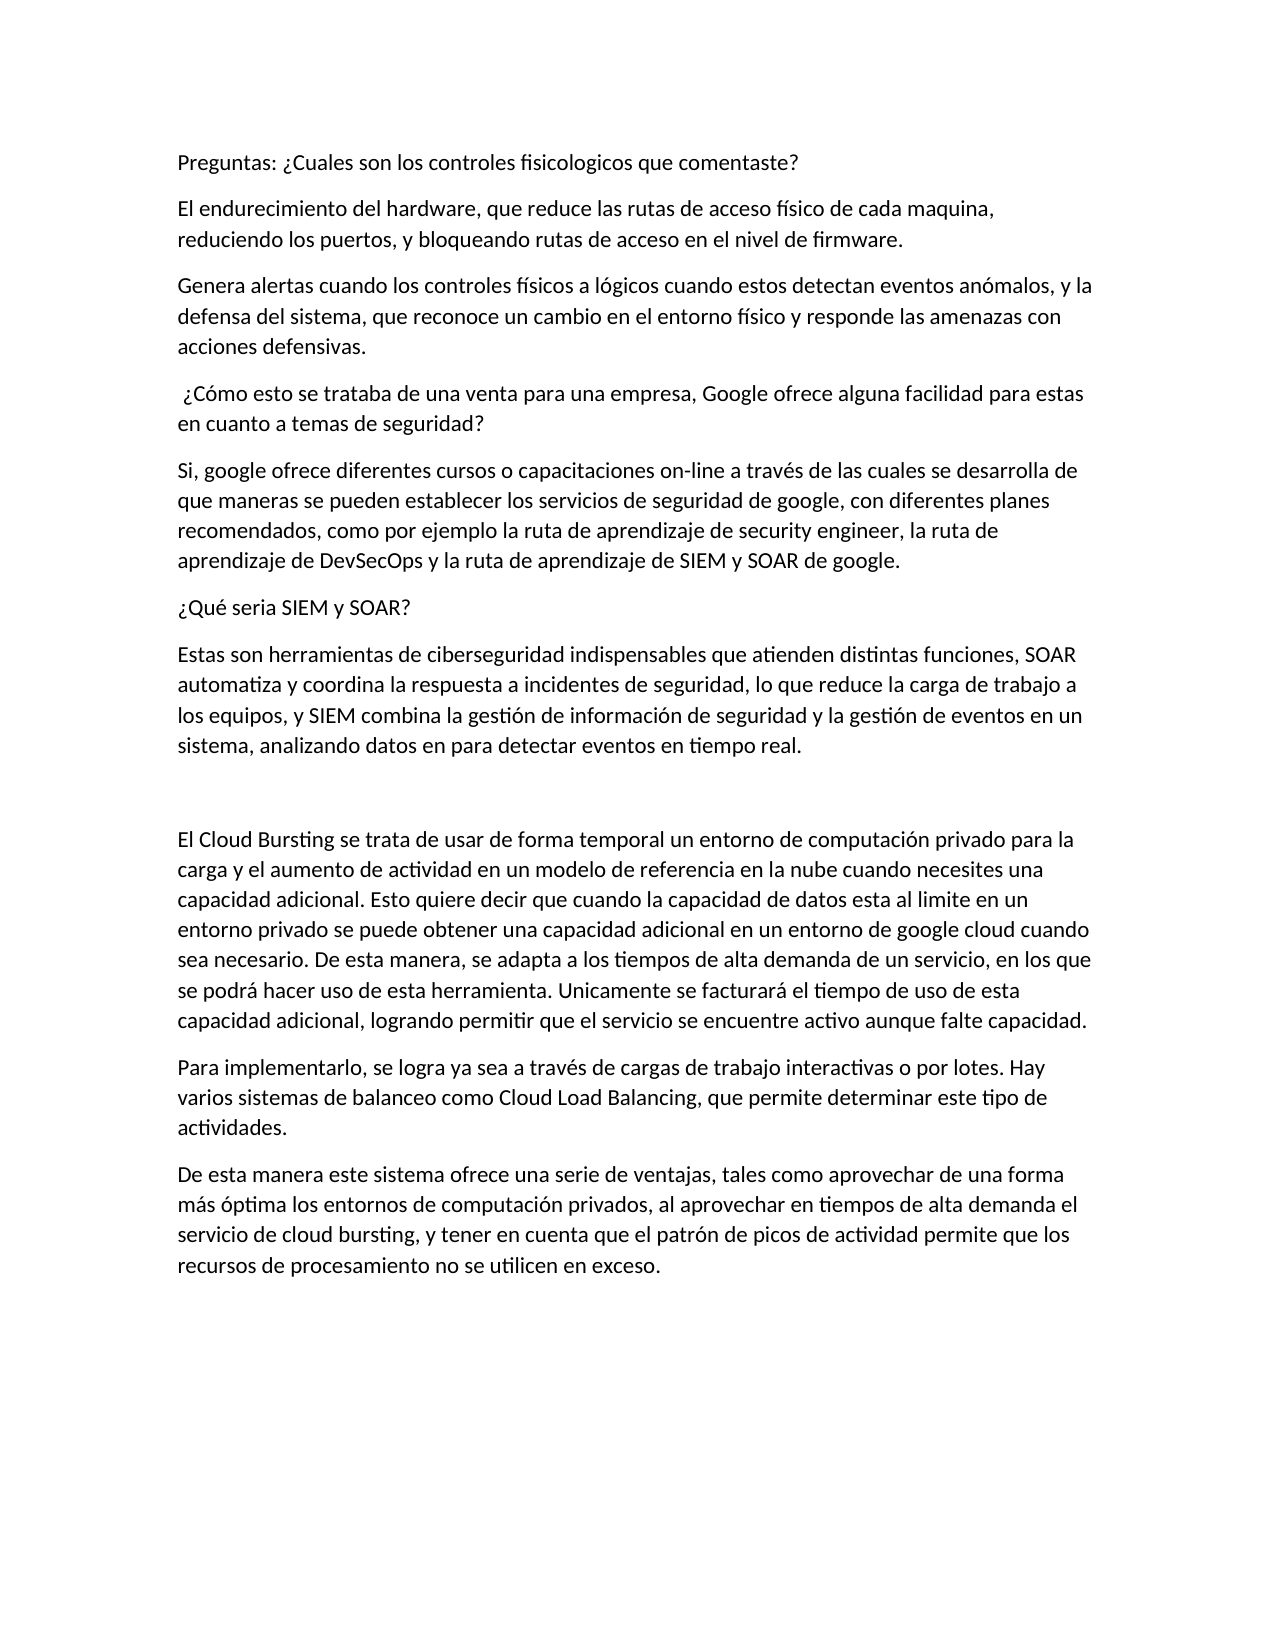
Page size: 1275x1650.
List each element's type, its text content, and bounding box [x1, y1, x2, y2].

text El endurecimiento del hardware, que reduce las rutas de acceso físico de cada maquina, reduciendo los puertos, y bloqueando rutas de acceso en el nivel de firmware. [177, 194, 1098, 253]
text ¿Cómo esto se trataba de una venta para una empresa, Google ofrece alguna facilidad para estas en cuanto a temas de seguridad? [177, 379, 1098, 437]
text Preguntas: ¿Cuales son los controles fisicologicos que comentaste? [177, 148, 1098, 176]
text Para implementarlo, se logra ya sea a través de cargas de trabajo interactivas o por lotes. Hay varios sistemas de balanceo como Cloud Load Balancing, que permite determinar este tipo de actividades. [177, 1053, 1098, 1141]
text ¿Qué seria SIEM y SOAR? [177, 593, 1098, 621]
text Estas son herramientas de ciberseguridad indispensables que atienden distintas funciones, SOAR automatiza y coordina la respuesta a incidentes de seguridad, lo que reduce la carga de trabajo a los equipos, y SIEM combina la gestión de información de seguridad y la gestión de eventos en un sistema, analizando datos en para detectar eventos en tiempo real. [177, 640, 1098, 759]
text Genera alertas cuando los controles físicos a lógicos cuando estos detectan eventos anómalos, y la defensa del sistema, que reconoce un cambio en el entorno físico y responde las amenazas con acciones defensivas. [177, 272, 1098, 360]
text Si, google ofrece diferentes cursos o capacitaciones on-line a través de las cuales se desarrolla de que maneras se pueden establecer los servicios de seguridad de google, con diferentes planes recomendados, como por ejemplo la ruta de aprendizaje de security engineer, la ruta de aprendizaje de DevSecOps y la ruta de aprendizaje de SIEM y SOAR de google. [177, 456, 1098, 574]
text El Cloud Bursting se trata de usar de forma temporal un entorno de computación privado para la carga y el aumento de actividad en un modelo de referencia en la nube cuando necesites una capacidad adicional. Esto quiere decir que cuando la capacidad de datos esta al limite en un entorno privado se puede obtener una capacidad adicional en un entorno de google cloud cuando sea necesario. De esta manera, se adapta a los tiempos de alta demanda de un servicio, en los que se podrá hacer uso de esta herramienta. Unicamente se facturará el tiempo de uso de esta capacidad adicional, logrando permitir que el servicio se encuentre activo aunque falte capacidad. [177, 825, 1098, 1034]
text De esta manera este sistema ofrece una serie de ventajas, tales como aprovechar de una forma más óptima los entornos de computación privados, al aprovechar en tiempos de alta demanda el servicio de cloud bursting, y tener en cuenta que el patrón de picos de actividad permite que los recursos de procesamiento no se utilicen en exceso. [177, 1160, 1098, 1279]
